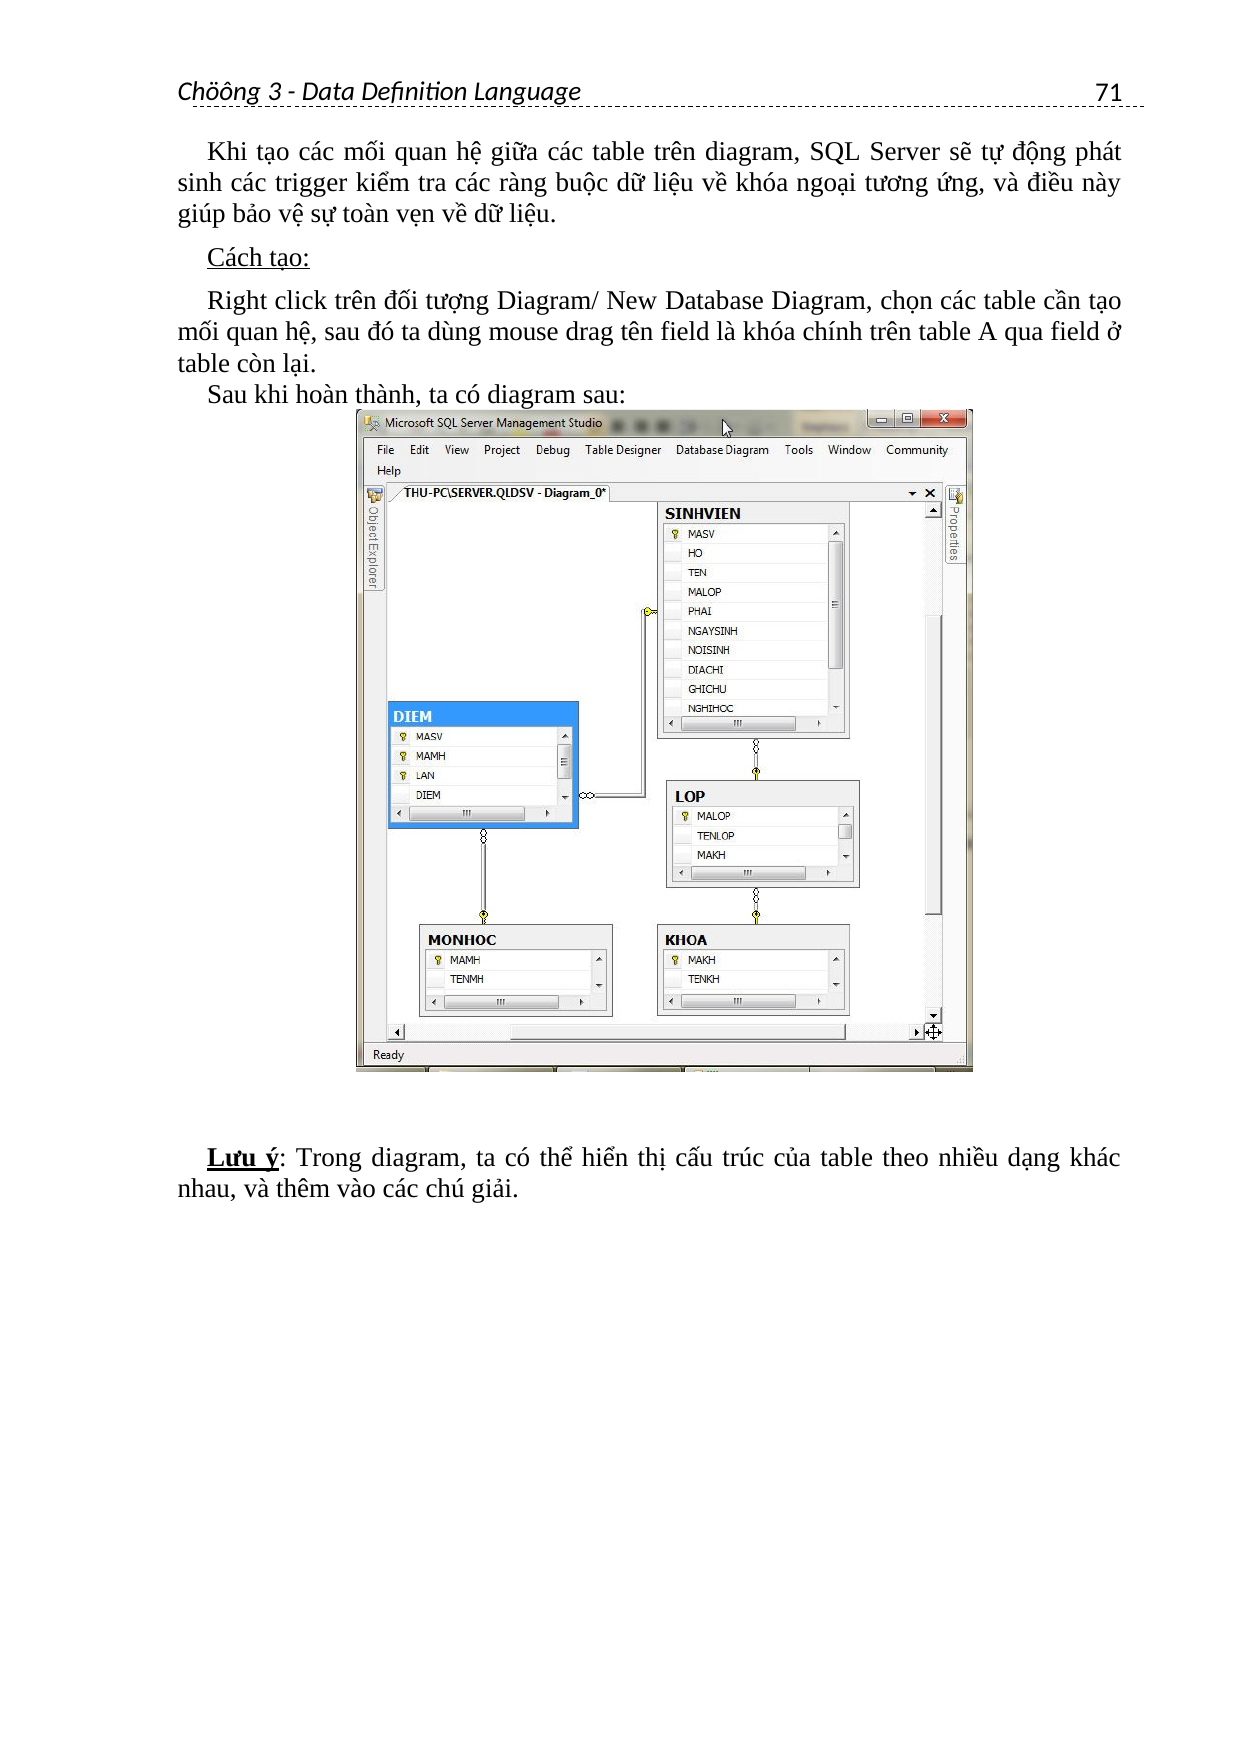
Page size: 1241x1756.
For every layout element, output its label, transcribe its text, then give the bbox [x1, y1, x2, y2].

text Lưu ý: Trong diagram, ta có thể hiển thị cấu trúc của table theo nhiều dạng khác nhau, và thêm vào các chú giải. [177, 1141, 1122, 1203]
text Cách tạo: [207, 241, 1138, 272]
text Right click trên đối tượng Diagram/ New Database Diagram, chọn các table cần tạo mối quan hệ, sau đó ta dùng mouse drag tên field là khóa chính trên table A qua field ở table còn lại. [177, 284, 1122, 378]
text Sau khi hoàn thành, ta có diagram sau: [207, 378, 1138, 409]
picture [356, 409, 973, 1072]
text Khi tạo các mối quan hệ giữa các table trên diagram, SQL Server sẽ tự động phát sinh các trigger kiểm tra các ràng buộc dữ liệu về khóa ngoại tương ứng, và điều này giúp bảo vệ sự toàn vẹn về dữ liệu. [177, 135, 1122, 228]
